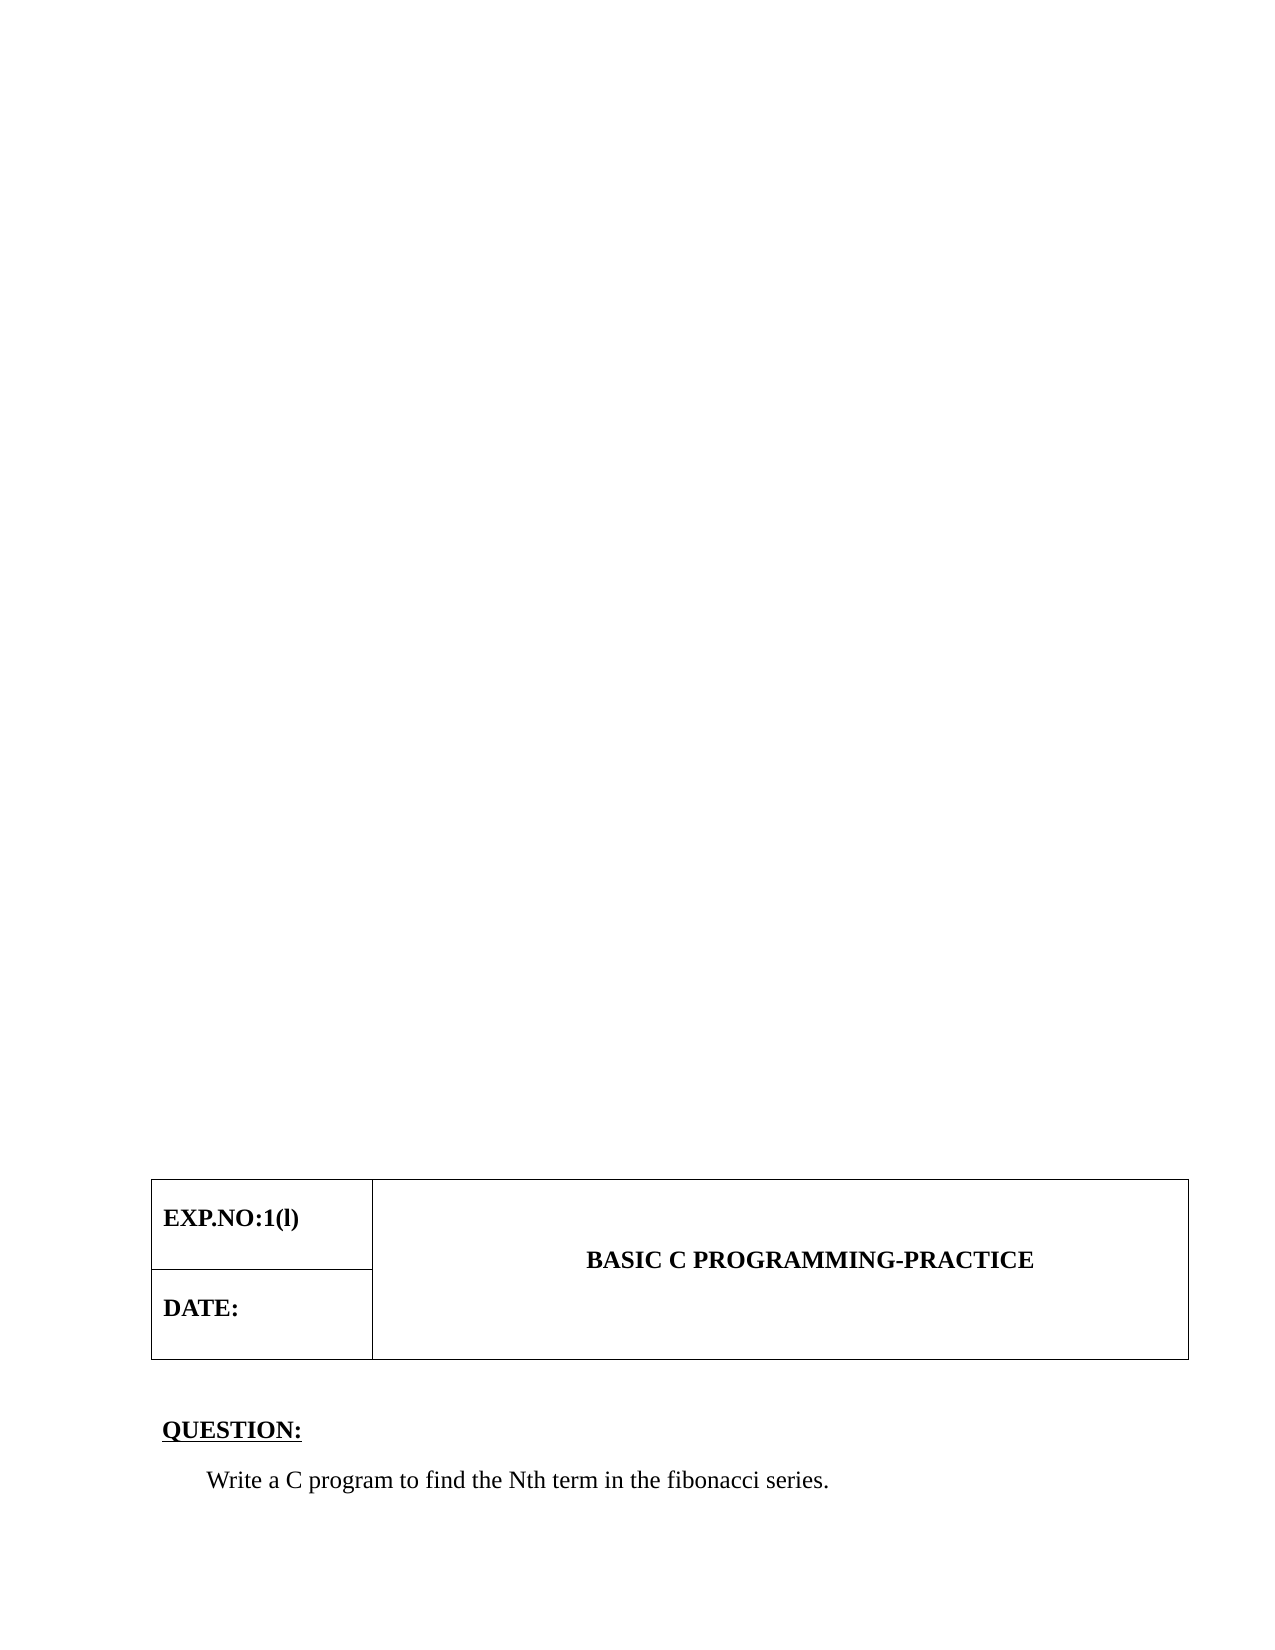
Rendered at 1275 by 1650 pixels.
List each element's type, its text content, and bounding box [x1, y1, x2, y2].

table_header EXP.NO:1(l) [152, 1180, 372, 1269]
table_cell DATE: [152, 1270, 372, 1359]
table_header BASIC C PROGRAMMING-PRACTICE [373, 1180, 1188, 1359]
text Write a C program to find the Nth term in the fibonacci series. [206, 1469, 1050, 1494]
text QUESTION: [162, 1419, 1125, 1444]
